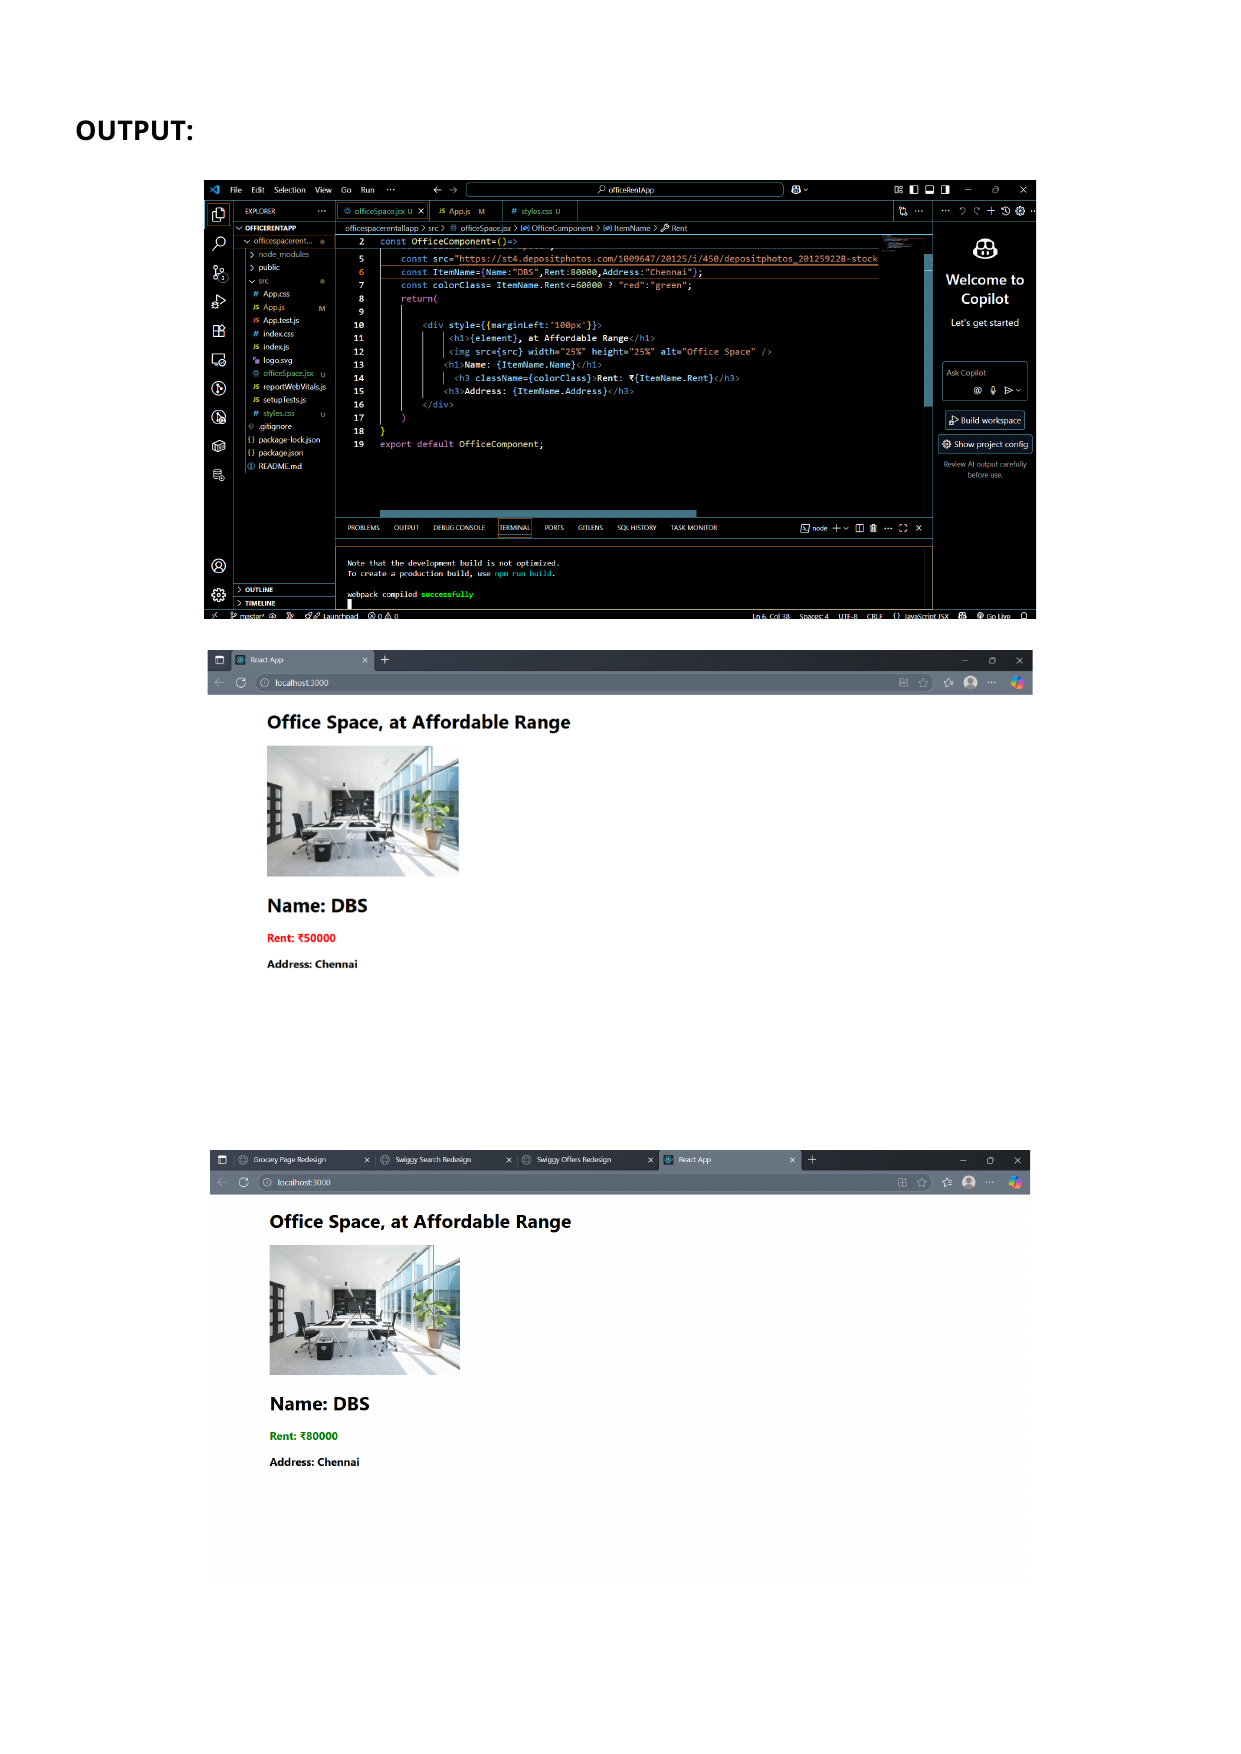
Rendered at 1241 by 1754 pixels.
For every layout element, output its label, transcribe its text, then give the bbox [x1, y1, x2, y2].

picture [207, 650, 1033, 1088]
picture [204, 180, 1037, 619]
text OUTPUT: [75, 112, 1165, 149]
picture [210, 1150, 1031, 1586]
